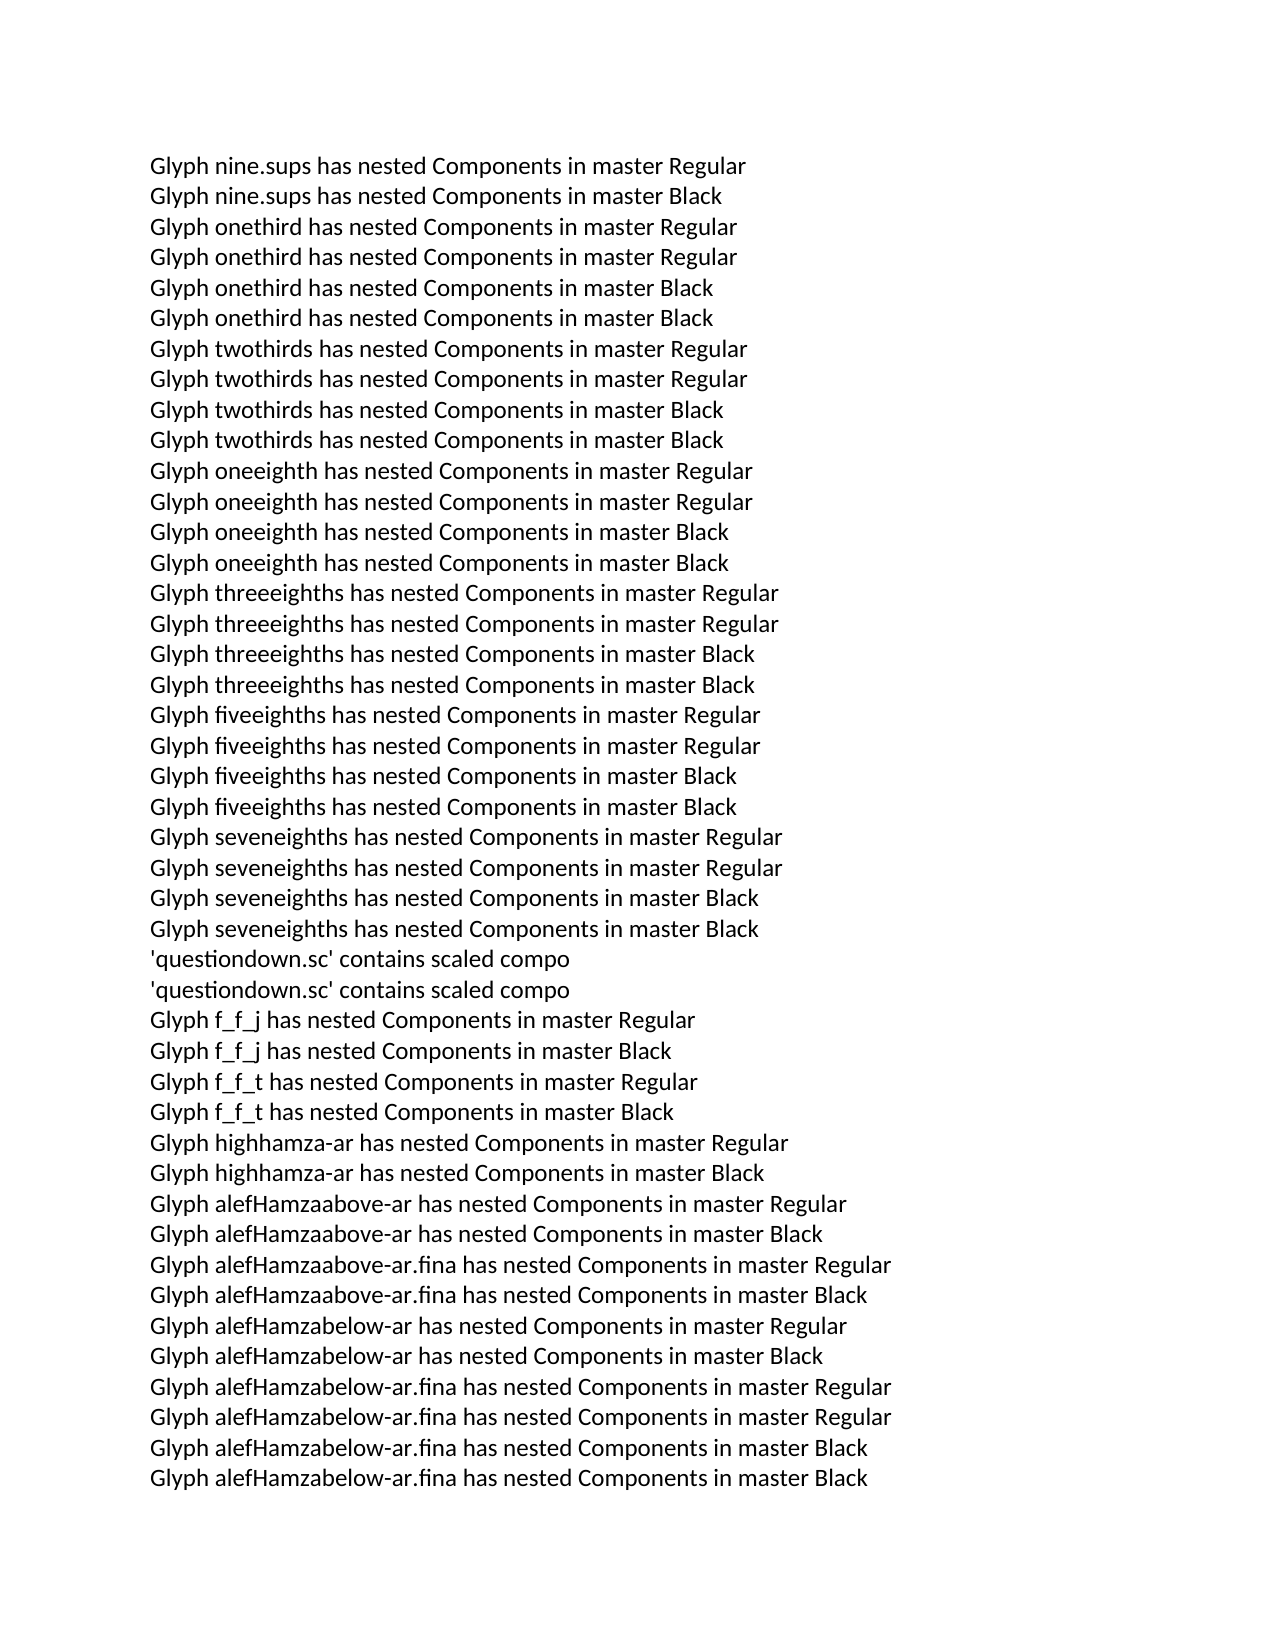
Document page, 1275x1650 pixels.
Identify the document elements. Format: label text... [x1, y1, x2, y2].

text Glyph seveneighths has nested Components in master Black [150, 913, 1125, 943]
text Glyph seveneighths has nested Components in master Regular [150, 821, 1125, 852]
text Glyph alefHamzabelow-ar.fina has nested Components in master Black [150, 1462, 1125, 1493]
text Glyph twothirds has nested Components in master Black [150, 394, 1125, 425]
text Glyph twothirds has nested Components in master Regular [150, 364, 1125, 394]
text Glyph alefHamzaabove-ar.fina has nested Components in master Black [150, 1279, 1125, 1310]
text Glyph threeeighths has nested Components in master Regular [150, 608, 1125, 638]
text Glyph fiveeighths has nested Components in master Black [150, 791, 1125, 821]
text Glyph alefHamzaabove-ar.fina has nested Components in master Regular [150, 1249, 1125, 1279]
text Glyph seveneighths has nested Components in master Regular [150, 852, 1125, 882]
text Glyph alefHamzaabove-ar has nested Components in master Regular [150, 1188, 1125, 1218]
text Glyph oneeighth has nested Components in master Black [150, 547, 1125, 577]
text Glyph onethird has nested Components in master Black [150, 272, 1125, 303]
text Glyph twothirds has nested Components in master Regular [150, 333, 1125, 364]
text Glyph alefHamzabelow-ar.fina has nested Components in master Regular [150, 1401, 1125, 1432]
text Glyph alefHamzabelow-ar.fina has nested Components in master Regular [150, 1371, 1125, 1401]
text Glyph onethird has nested Components in master Regular [150, 211, 1125, 242]
text Glyph threeeighths has nested Components in master Black [150, 638, 1125, 669]
text Glyph seveneighths has nested Components in master Black [150, 882, 1125, 913]
text Glyph highhamza-ar has nested Components in master Black [150, 1157, 1125, 1188]
text Glyph f_f_j has nested Components in master Black [150, 1035, 1125, 1066]
text Glyph nine.sups has nested Components in master Regular [150, 150, 1125, 181]
text Glyph alefHamzaabove-ar has nested Components in master Black [150, 1218, 1125, 1249]
text Glyph onethird has nested Components in master Regular [150, 242, 1125, 272]
text Glyph fiveeighths has nested Components in master Regular [150, 730, 1125, 760]
text Glyph f_f_t has nested Components in master Regular [150, 1066, 1125, 1096]
text Glyph alefHamzabelow-ar.fina has nested Components in master Black [150, 1432, 1125, 1462]
text Glyph highhamza-ar has nested Components in master Regular [150, 1127, 1125, 1157]
text Glyph f_f_t has nested Components in master Black [150, 1096, 1125, 1127]
text Glyph threeeighths has nested Components in master Black [150, 669, 1125, 699]
text Glyph alefHamzabelow-ar has nested Components in master Black [150, 1340, 1125, 1371]
text Glyph alefHamzabelow-ar has nested Components in master Regular [150, 1310, 1125, 1340]
text Glyph oneeighth has nested Components in master Regular [150, 455, 1125, 486]
text Glyph threeeighths has nested Components in master Regular [150, 577, 1125, 608]
text Glyph oneeighth has nested Components in master Black [150, 516, 1125, 547]
text Glyph fiveeighths has nested Components in master Black [150, 760, 1125, 791]
text Glyph f_f_j has nested Components in master Regular [150, 1004, 1125, 1035]
text 'questiondown.sc' contains scaled compo [150, 974, 1125, 1004]
text Glyph oneeighth has nested Components in master Regular [150, 486, 1125, 516]
text Glyph twothirds has nested Components in master Black [150, 425, 1125, 455]
text 'questiondown.sc' contains scaled compo [150, 943, 1125, 974]
text Glyph onethird has nested Components in master Black [150, 303, 1125, 333]
text Glyph fiveeighths has nested Components in master Regular [150, 699, 1125, 730]
text Glyph nine.sups has nested Components in master Black [150, 181, 1125, 211]
